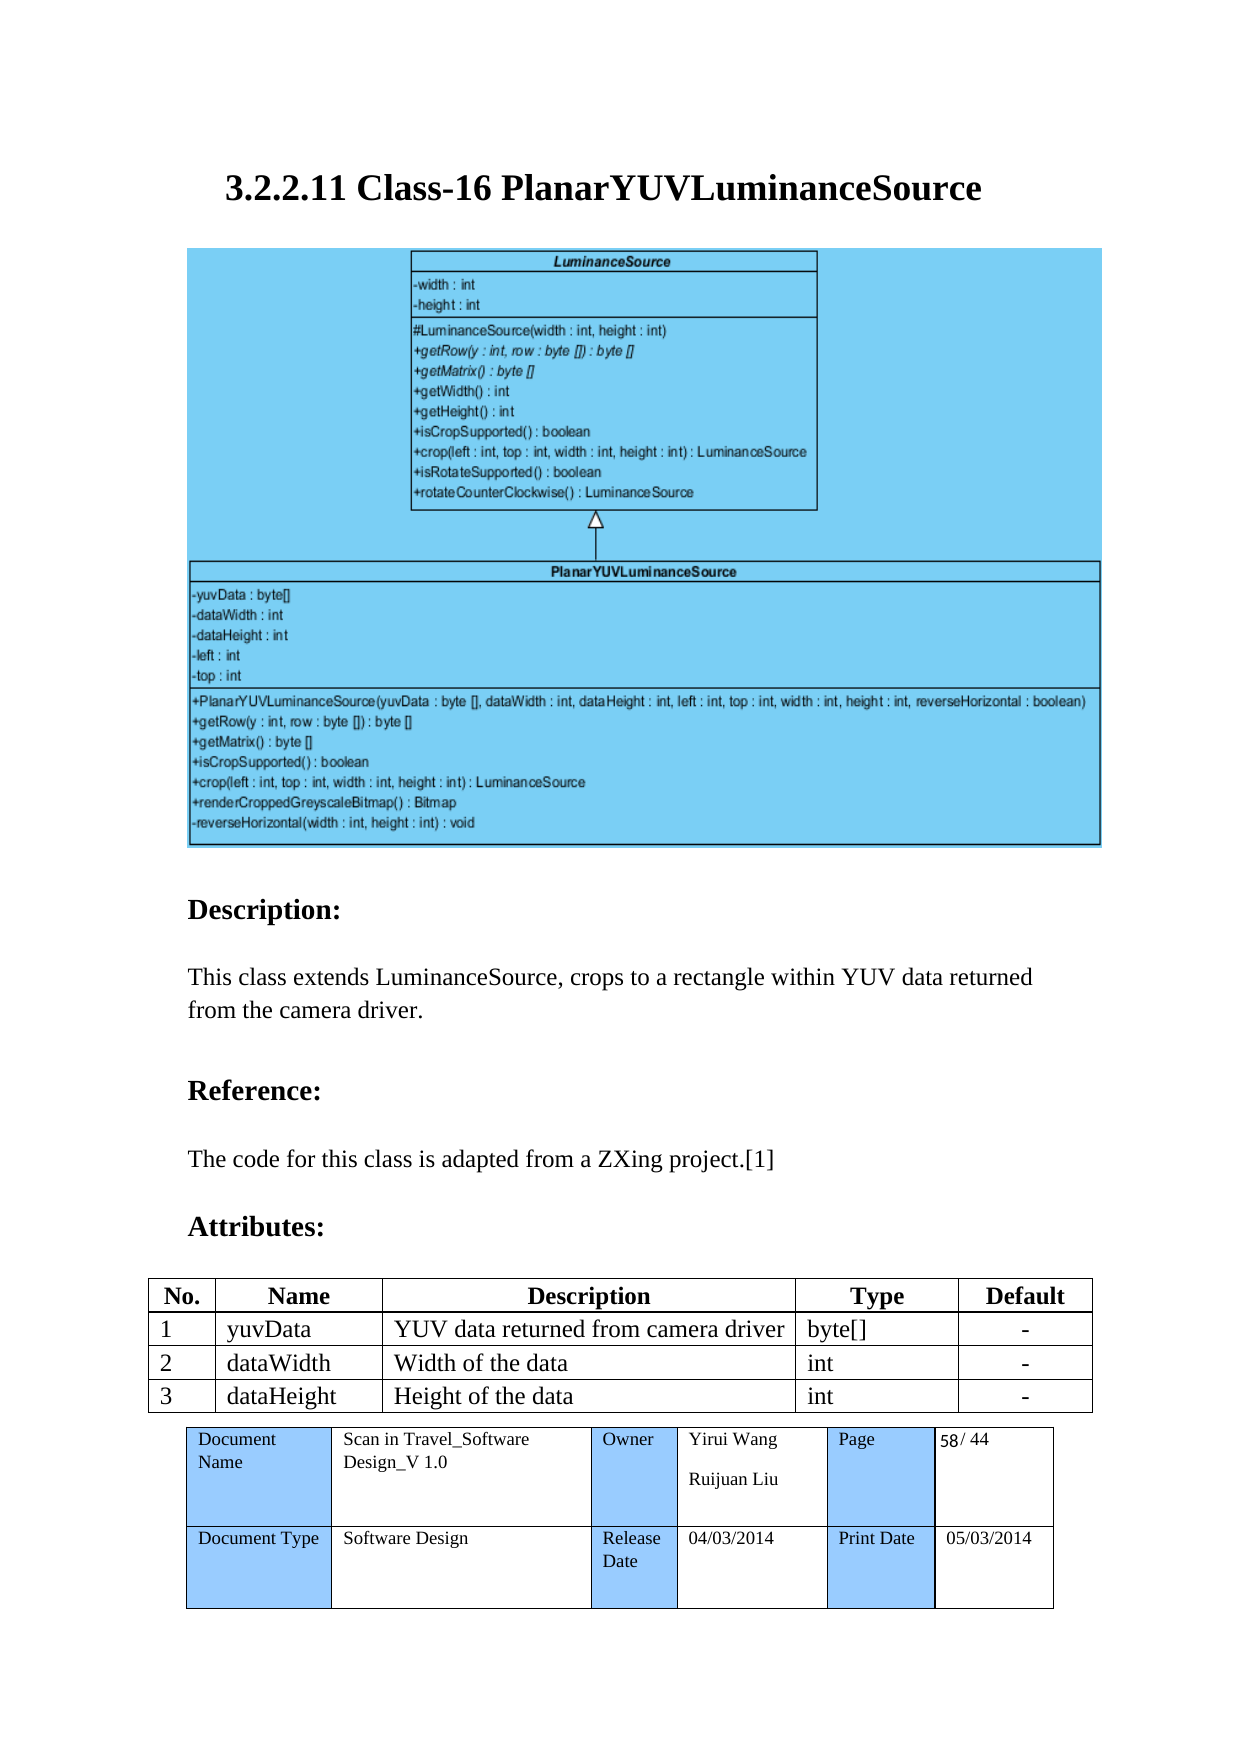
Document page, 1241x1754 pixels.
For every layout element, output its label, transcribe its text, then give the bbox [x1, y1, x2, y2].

table_cell - [959, 1313, 1092, 1345]
table_cell - [959, 1346, 1092, 1378]
text The code for this class is adapted from a ZXing project.[1] [187, 1142, 1053, 1174]
text Description: [187, 876, 1053, 941]
table_cell int [796, 1380, 958, 1412]
table_cell 3 [149, 1380, 215, 1412]
table_header Type [796, 1279, 958, 1311]
table_cell Height of the data [383, 1380, 795, 1412]
table_cell 1 [149, 1313, 215, 1345]
table_header Description [383, 1279, 795, 1311]
table_header Default [959, 1279, 1092, 1311]
text 3.2.2.11 Class-16 PlanarYUVLuminanceSource [187, 154, 1053, 219]
table_cell int [796, 1346, 958, 1378]
table_cell YUV data returned from camera driver [383, 1313, 795, 1345]
table_cell - [959, 1380, 1092, 1412]
picture [187, 248, 1102, 848]
table_cell Width of the data [383, 1346, 795, 1378]
table_header No. [149, 1279, 215, 1311]
text Reference: [187, 1058, 1053, 1123]
text Attributes: [187, 1193, 1053, 1258]
table_cell 2 [149, 1346, 215, 1378]
table_cell yuvData [216, 1313, 382, 1345]
table_cell dataWidth [216, 1346, 382, 1378]
table_cell dataHeight [216, 1380, 382, 1412]
table_header Name [216, 1279, 382, 1311]
table_cell byte[] [796, 1313, 958, 1345]
text This class extends LuminanceSource, crops to a rectangle within YUV data returned from the camera driver. [187, 960, 1053, 1025]
